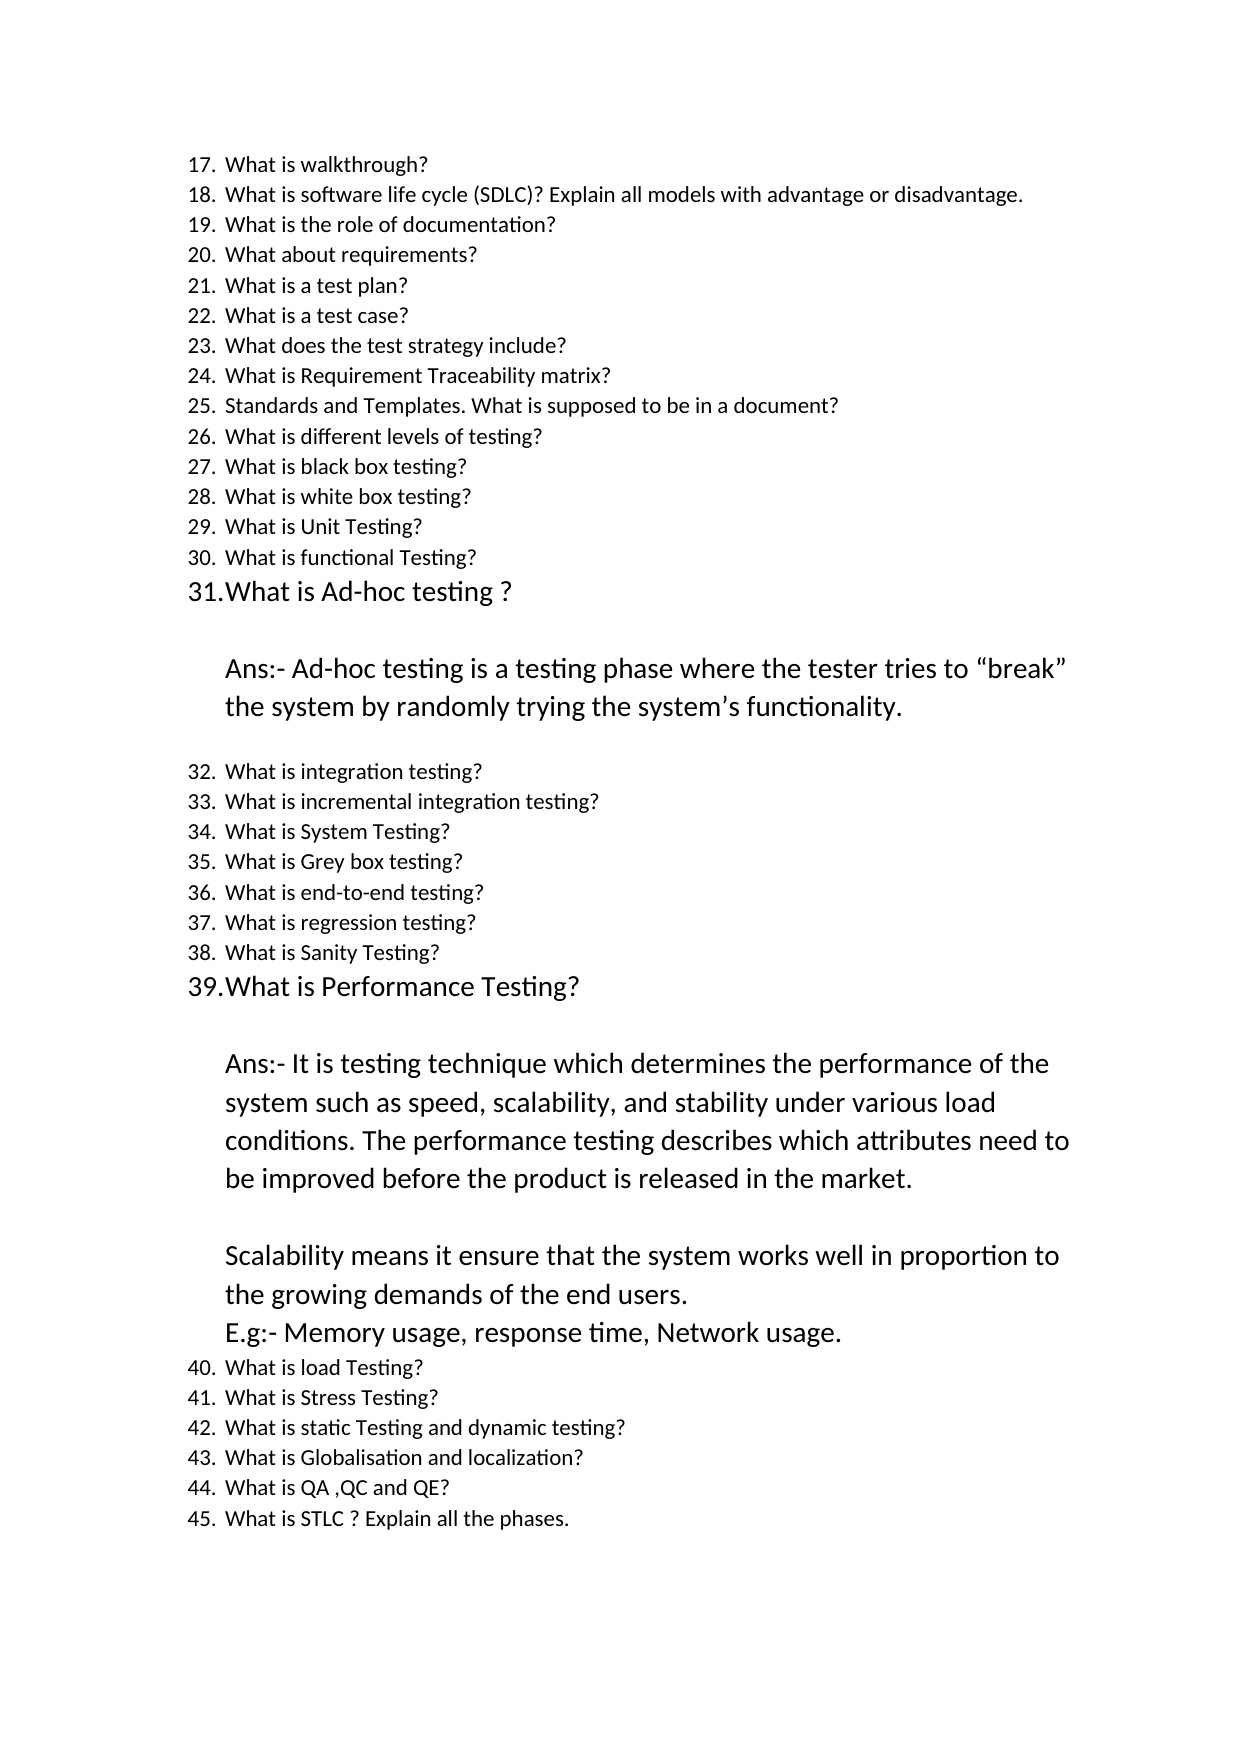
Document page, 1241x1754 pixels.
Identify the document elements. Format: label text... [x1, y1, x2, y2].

list What is Globalisation and localization? [187, 1443, 1090, 1471]
list What does the test strategy include? [187, 331, 1090, 359]
list What is software life cycle (SDLC)? Explain all models with advantage or disadvantage. [187, 180, 1090, 208]
list What is functional Testing? [187, 543, 1090, 571]
list Standards and Templates. What is supposed to be in a document? [187, 392, 1090, 420]
list Scalability means it ensure that the system works well in proportion to the growing demands of the end users. [225, 1237, 1090, 1311]
list What is Unit Testing? [187, 512, 1090, 541]
list What is integration testing? [187, 757, 1090, 785]
list Ans:- It is testing technique which determines the performance of the system such as speed, scalability, and stability under various load conditions. The performance testing describes which attributes need to be improved before the product is released in the market. [225, 1045, 1090, 1196]
list What is white box testing? [187, 482, 1090, 510]
list What is regression testing? [187, 908, 1090, 936]
list What is static Testing and dynamic testing? [187, 1413, 1090, 1441]
list What is black box testing? [187, 452, 1090, 480]
list What is Requirement Traceability matrix? [187, 361, 1090, 389]
list What is incremental integration testing? [187, 787, 1090, 815]
list What is different levels of testing? [187, 422, 1090, 450]
list What is QA ,QC and QE? [187, 1473, 1090, 1502]
list What is end-to-end testing? [187, 878, 1090, 906]
list What is Stress Testing? [187, 1383, 1090, 1411]
list Ans:- Ad-hoc testing is a testing phase where the tester tries to “break” the system by randomly trying the system’s functionality. [225, 611, 1090, 724]
list What is walkthrough? [187, 150, 1090, 178]
list What is System Testing? [187, 817, 1090, 845]
list What is Performance Testing? [187, 968, 1090, 1004]
list What about requirements? [187, 241, 1090, 269]
list What is Ad-hoc testing ? [187, 573, 1090, 608]
list E.g:- Memory usage, response time, Network usage. [225, 1314, 1090, 1350]
list What is a test plan? [187, 271, 1090, 299]
list What is Sanity Testing? [187, 938, 1090, 966]
list What is a test case? [187, 301, 1090, 329]
list What is the role of documentation? [187, 210, 1090, 238]
list What is STLC ? Explain all the phases. [187, 1504, 1090, 1532]
list What is load Testing? [187, 1353, 1090, 1381]
list What is Grey box testing? [187, 847, 1090, 876]
